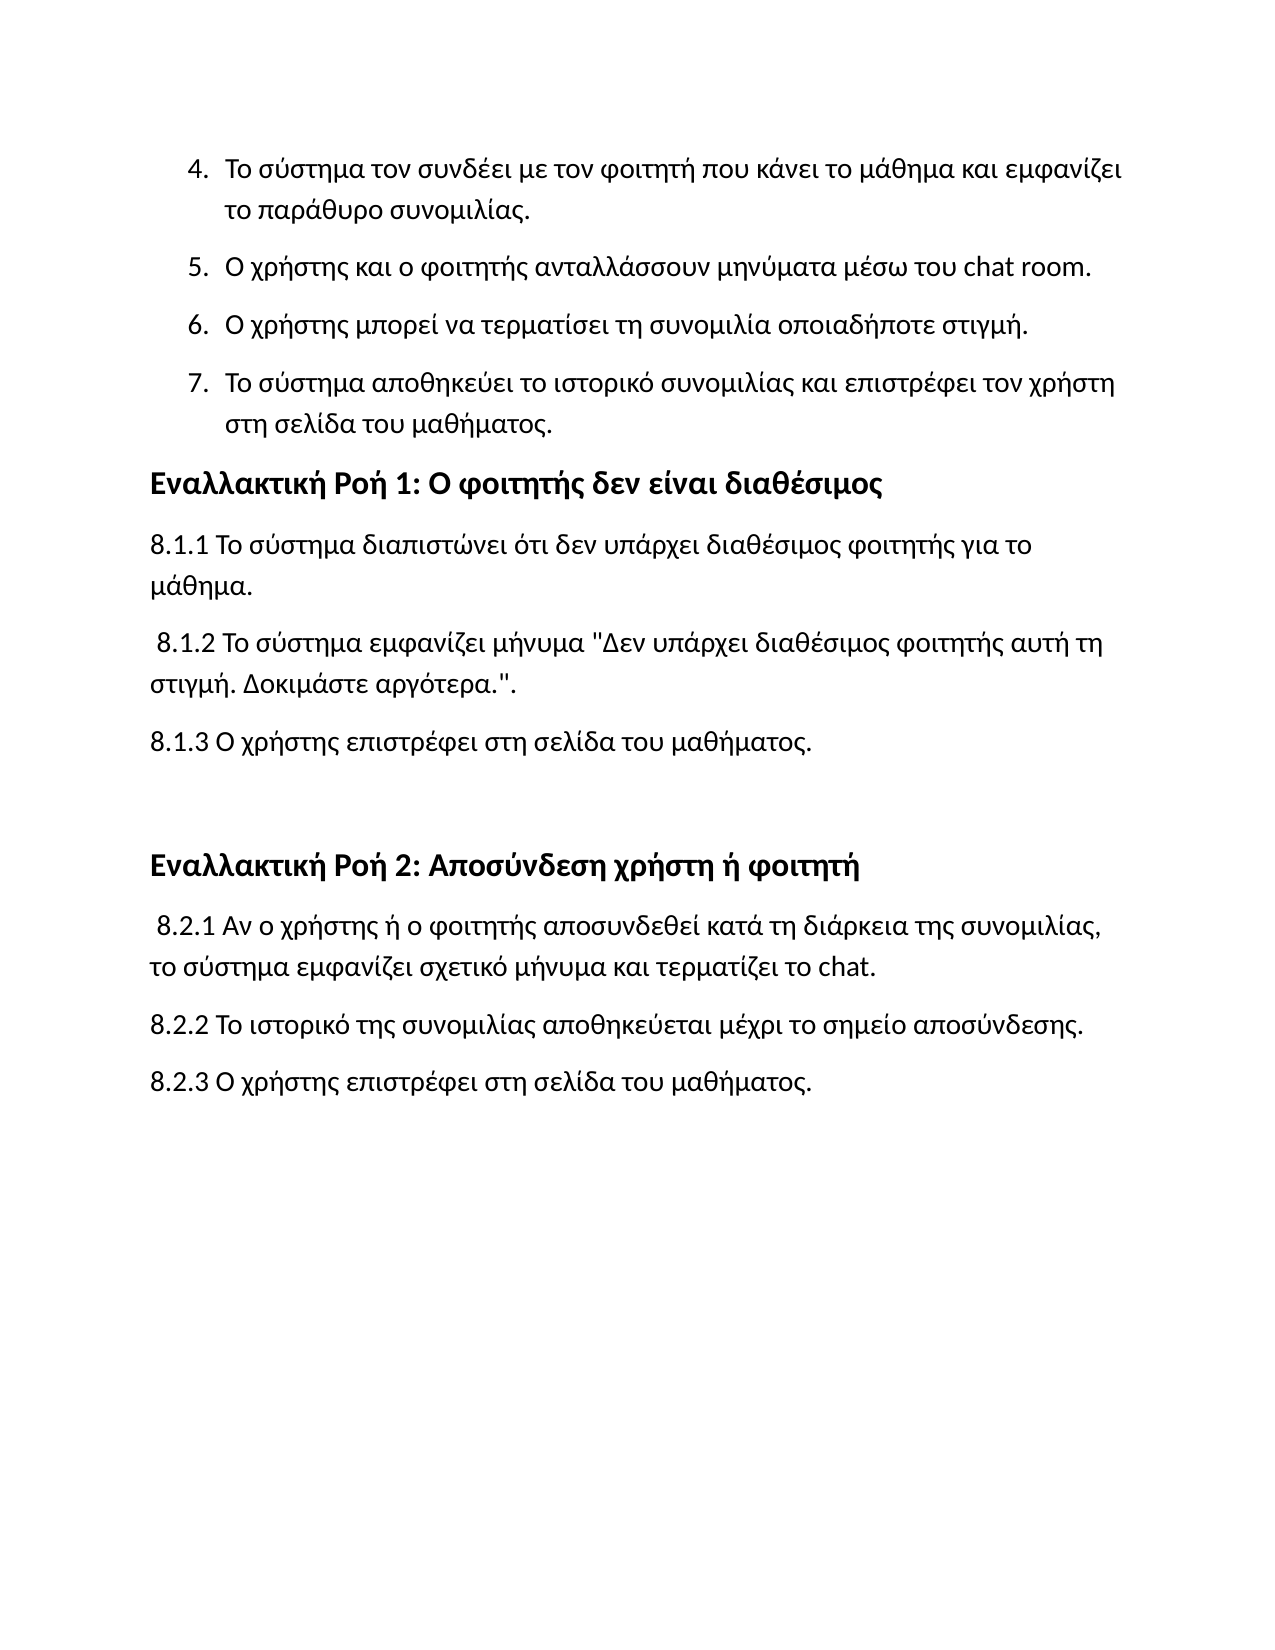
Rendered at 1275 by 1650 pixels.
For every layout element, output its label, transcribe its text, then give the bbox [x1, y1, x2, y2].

text 8.2.1 Αν ο χρήστης ή ο φοιτητής αποσυνδεθεί κατά τη διάρκεια της συνομιλίας, το σύστημα εμφανίζει σχετικό μήνυμα και τερματίζει το chat. [150, 907, 1125, 984]
list Το σύστημα τον συνδέει με τον φοιτητή που κάνει το μάθημα και εμφανίζει το παράθυρο συνομιλίας. [187, 150, 1125, 227]
text Εναλλακτική Ροή 1: Ο φοιτητής δεν είναι διαθέσιμος [150, 462, 1125, 503]
list Το σύστημα αποθηκεύει το ιστορικό συνομιλίας και επιστρέφει τον χρήστη στη σελίδα του μαθήματος. [187, 364, 1125, 440]
text 8.2.3 Ο χρήστης επιστρέφει στη σελίδα του μαθήματος. [150, 1063, 1125, 1099]
text Εναλλακτική Ροή 2: Αποσύνδεση χρήστη ή φοιτητή [150, 844, 1125, 884]
text 8.1.3 Ο χρήστης επιστρέφει στη σελίδα του μαθήματος. [150, 723, 1125, 758]
list Ο χρήστης και ο φοιτητής ανταλλάσσουν μηνύματα μέσω του chat room. [187, 248, 1125, 284]
text 8.2.2 Το ιστορικό της συνομιλίας αποθηκεύεται μέχρι το σημείο αποσύνδεσης. [150, 1006, 1125, 1041]
text 8.1.2 Το σύστημα εμφανίζει μήνυμα "Δεν υπάρχει διαθέσιμος φοιτητής αυτή τη στιγμή. Δοκιμάστε αργότερα.". [150, 624, 1125, 701]
text 8.1.1 Το σύστημα διαπιστώνει ότι δεν υπάρχει διαθέσιμος φοιτητής για το μάθημα. [150, 526, 1125, 602]
list Ο χρήστης μπορεί να τερματίσει τη συνομιλία οποιαδήποτε στιγμή. [187, 306, 1125, 342]
